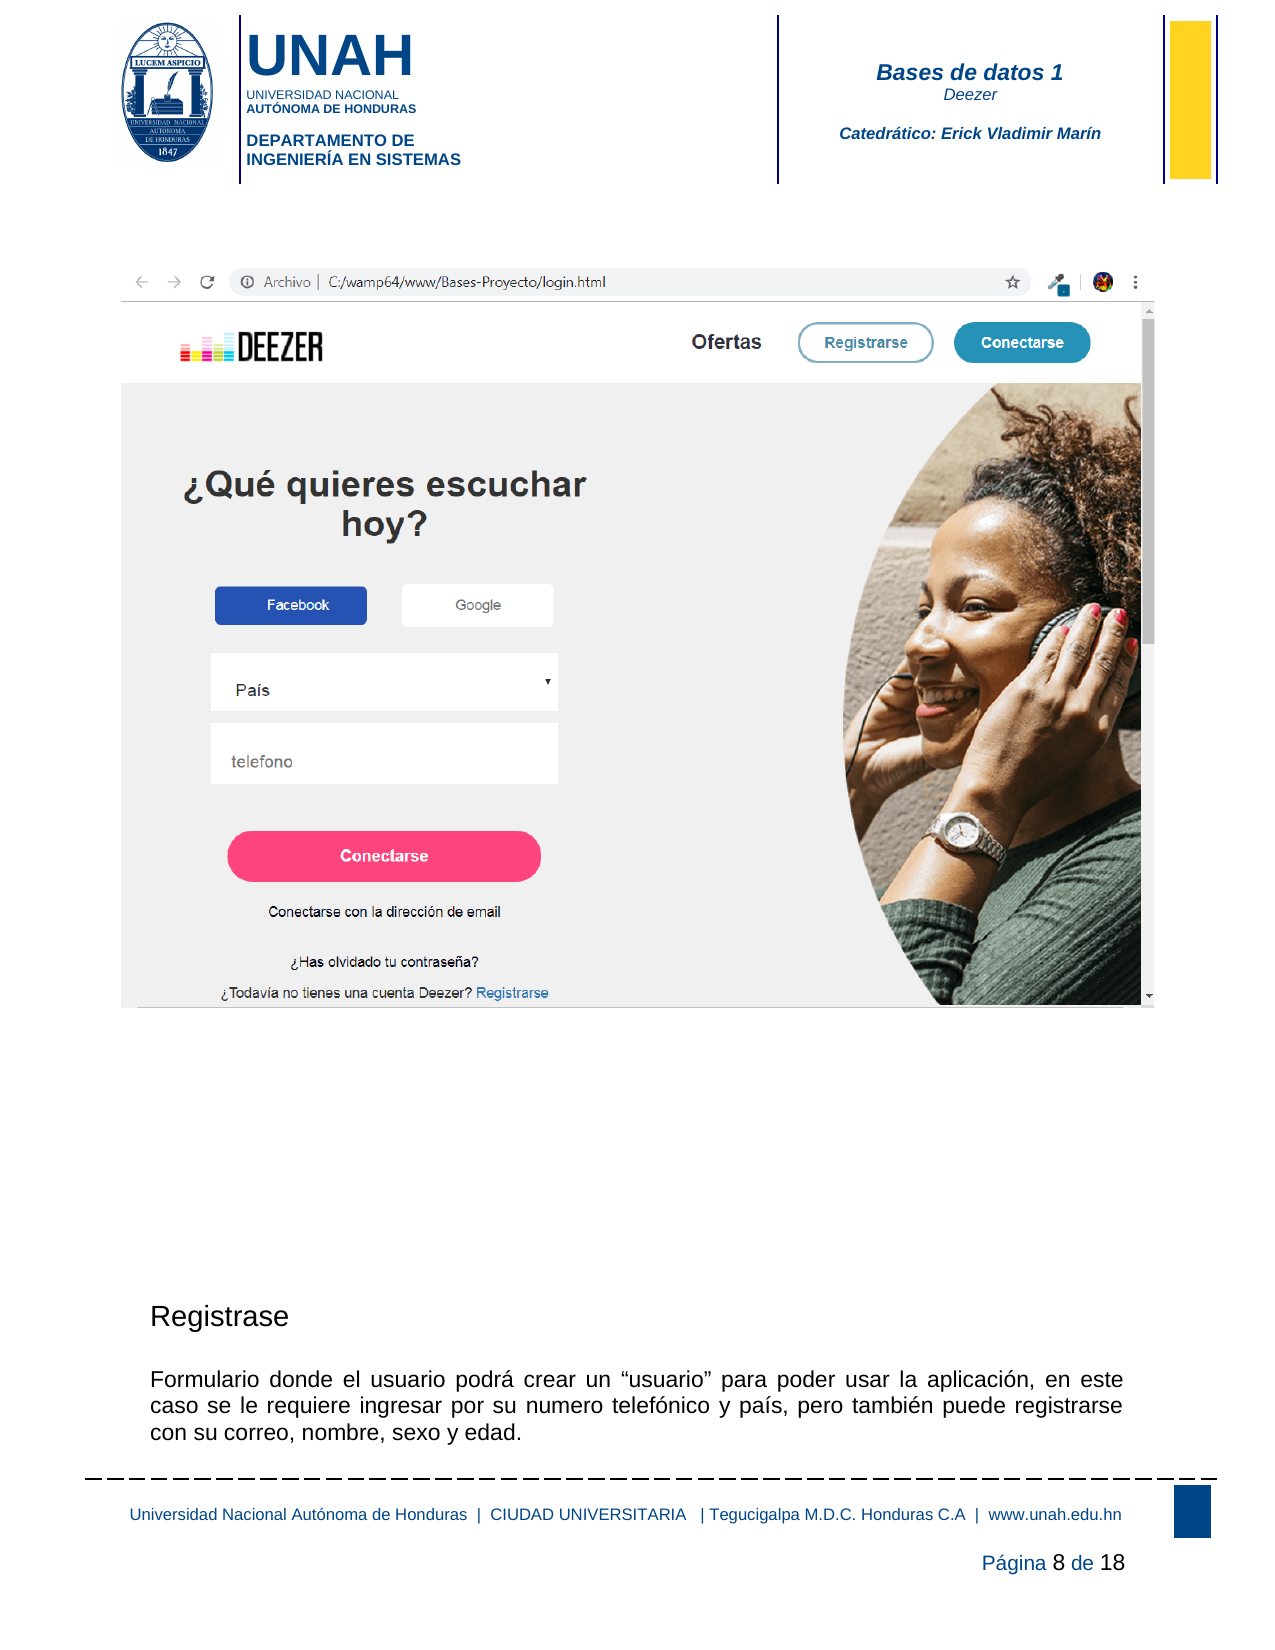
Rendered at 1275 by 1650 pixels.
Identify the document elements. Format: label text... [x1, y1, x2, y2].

picture [113, 18, 220, 169]
picture [120, 264, 1155, 1008]
text Registrase [150, 1299, 1125, 1332]
text Formulario donde el usuario podrá crear un “usuario” para poder usar la aplicación, en este caso se le requiere ingresar por su numero telefónico y país, pero también puede registrarse con su correo, nombre, sexo y edad. [150, 1366, 1125, 1445]
